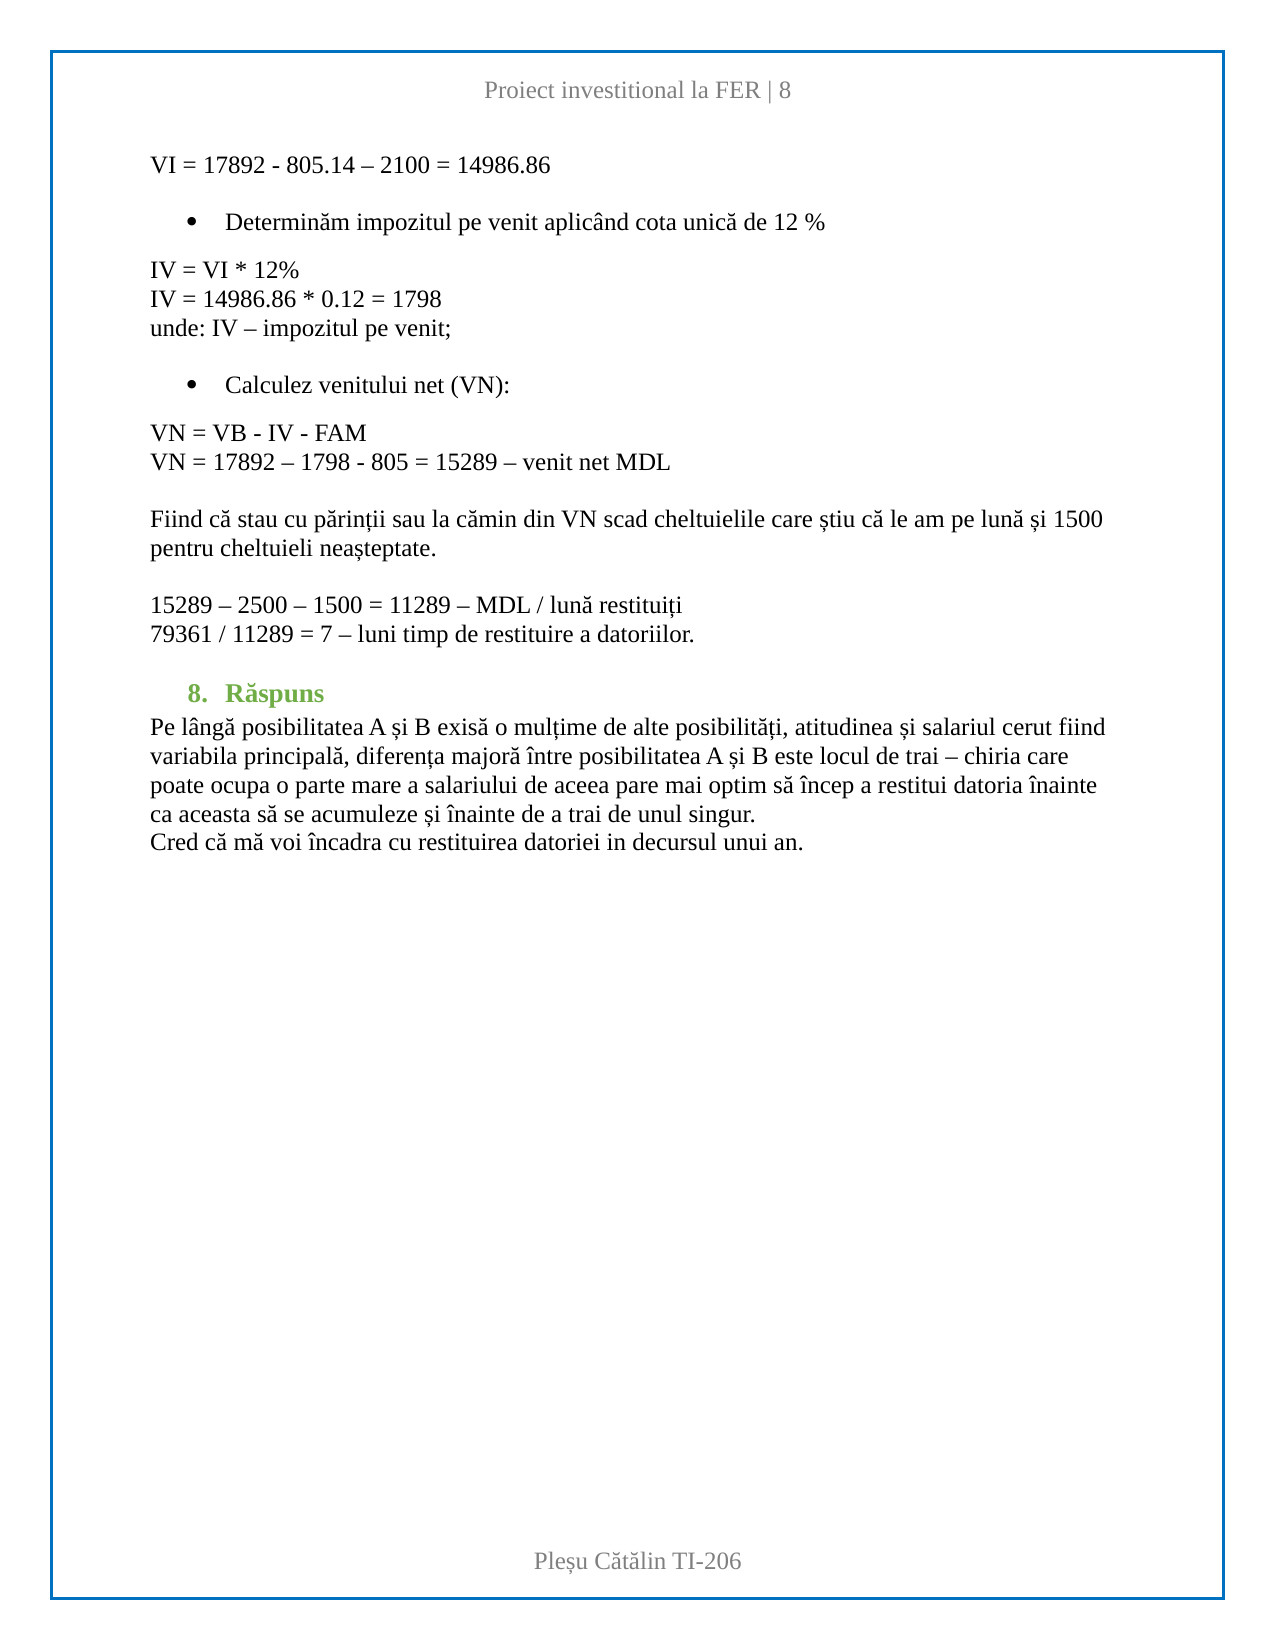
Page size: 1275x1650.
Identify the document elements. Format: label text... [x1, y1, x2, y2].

text Pe lângă posibilitatea A și B exisă o mulțime de alte posibilități, atitudinea și salariul cerut fiind variabila principală, diferența majoră între posibilitatea A și B este locul de trai – chiria care poate ocupa o parte mare a salariului de aceea pare mai optim să încep a restitui datoria înainte ca aceasta să se acumuleze și înainte de a trai de unul singur. [150, 712, 1125, 827]
text VI = 17892 - 805.14 – 2100 = 14986.86 [150, 150, 1125, 179]
text Fiind că stau cu părinții sau la cămin din VN scad cheltuielile care știu că le am pe lună și 1500 pentru cheltuieli neașteptate. [150, 504, 1125, 562]
text Cred că mă voi încadra cu restituirea datoriei in decursul unui an. [150, 827, 1125, 856]
text 15289 – 2500 – 1500 = 11289 – MDL / lună restituiți [150, 590, 1125, 619]
list Calculez venitului net (VN): [187, 370, 1125, 399]
text VN = 17892 – 1798 - 805 = 15289 – venit net MDL [150, 447, 1125, 475]
text IV = 14986.86 * 0.12 = 1798 [150, 284, 1125, 313]
subtitle Răspuns [187, 677, 1125, 708]
text unde: IV – impozitul pe venit; [150, 313, 1125, 341]
text VN = VB - IV - FAM [150, 418, 1125, 447]
text IV = VI * 12% [150, 255, 1125, 284]
text 79361 / 11289 = 7 – luni timp de restituire a datoriilor. [150, 619, 1125, 648]
list Determinăm impozitul pe venit aplicând cota unică de 12 % [187, 207, 1125, 236]
